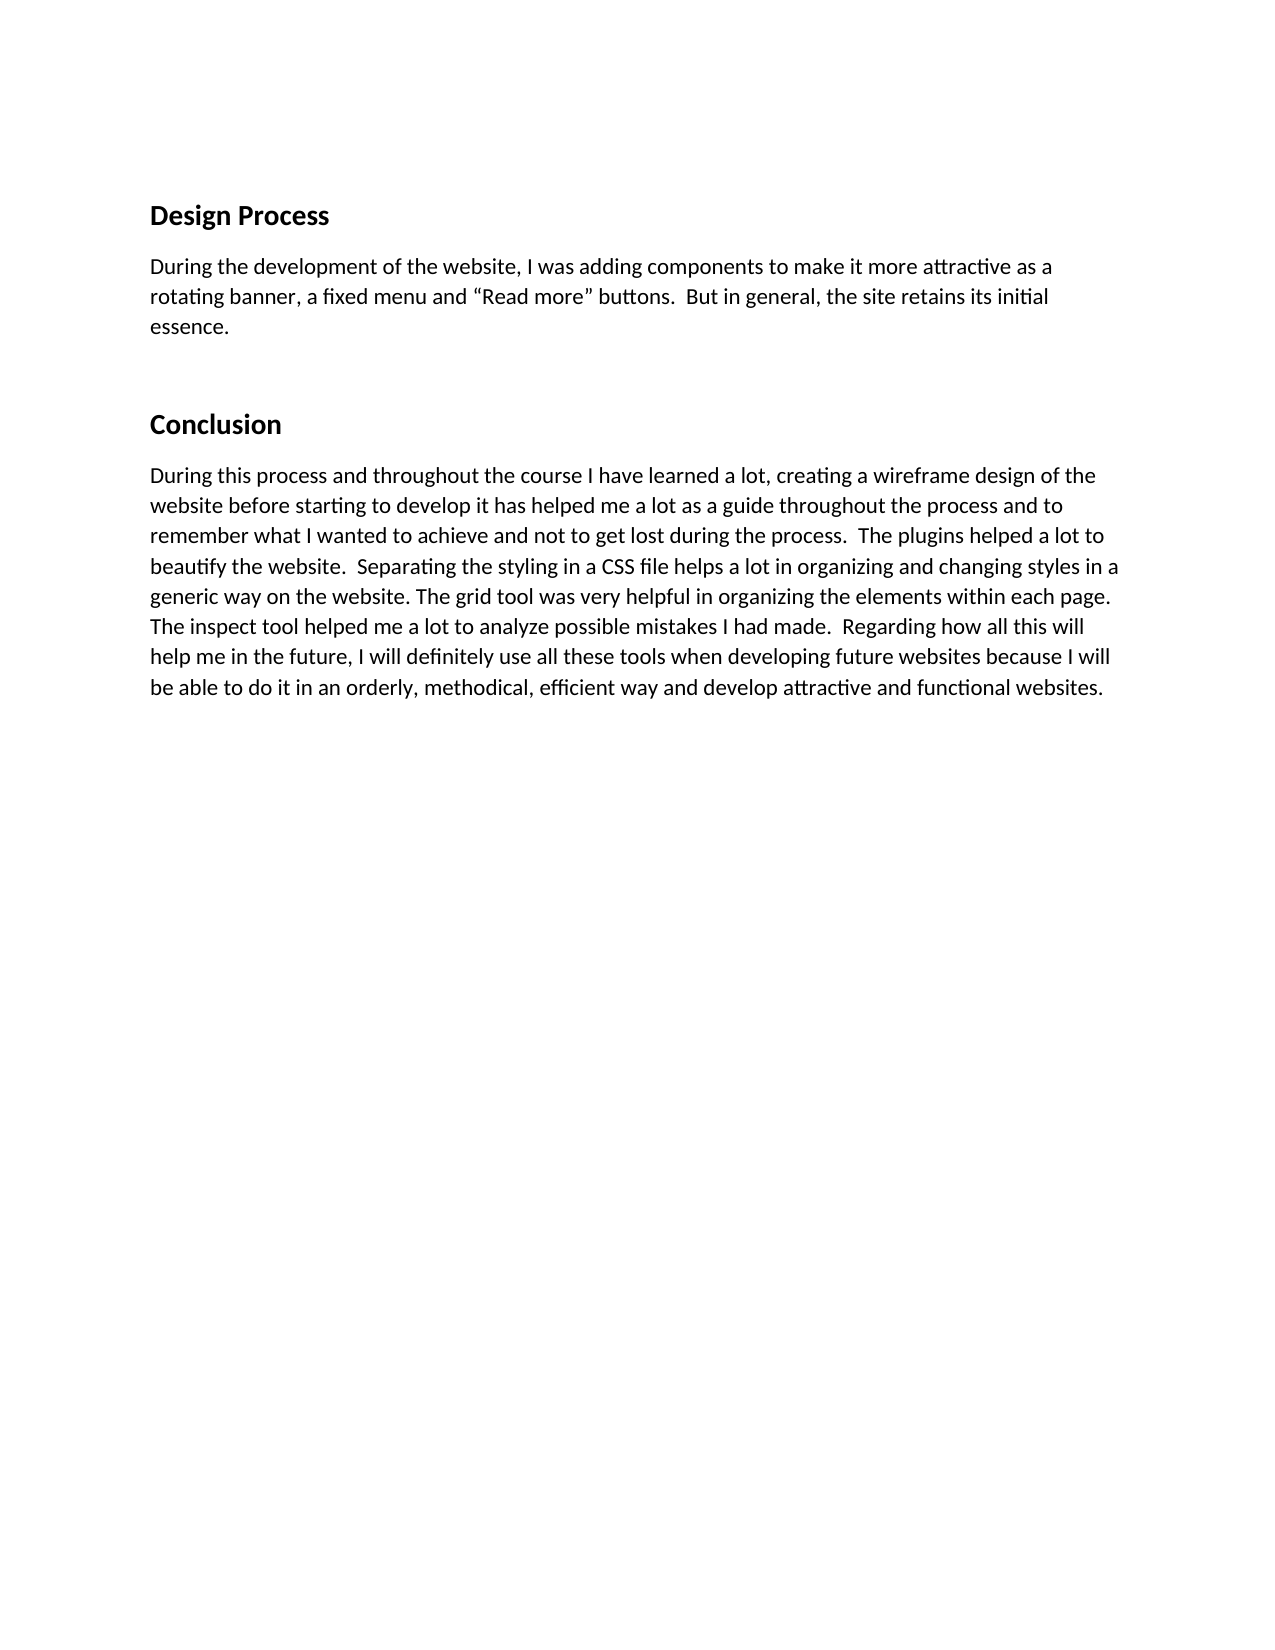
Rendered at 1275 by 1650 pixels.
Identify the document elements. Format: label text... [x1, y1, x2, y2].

text Design Process [150, 197, 1125, 232]
text During this process and throughout the course I have learned a lot, creating a wireframe design of the website before starting to develop it has helped me a lot as a guide throughout the process and to remember what I wanted to achieve and not to get lost during the process. The plugins helped a lot to beautify the website. Separating the styling in a CSS file helps a lot in organizing and changing styles in a generic way on the website. The grid tool was very helpful in organizing the elements within each page. The inspect tool helped me a lot to analyze possible mistakes I had made. Regarding how all this will help me in the future, I will definitely use all these tools when developing future websites because I will be able to do it in an orderly, methodical, efficient way and develop attractive and functional websites. [150, 461, 1125, 701]
text During the development of the website, I was adding components to make it more attractive as a rotating banner, a fixed menu and “Read more” buttons. But in general, the site retains its initial essence. [150, 252, 1125, 340]
text Conclusion [150, 406, 1125, 442]
